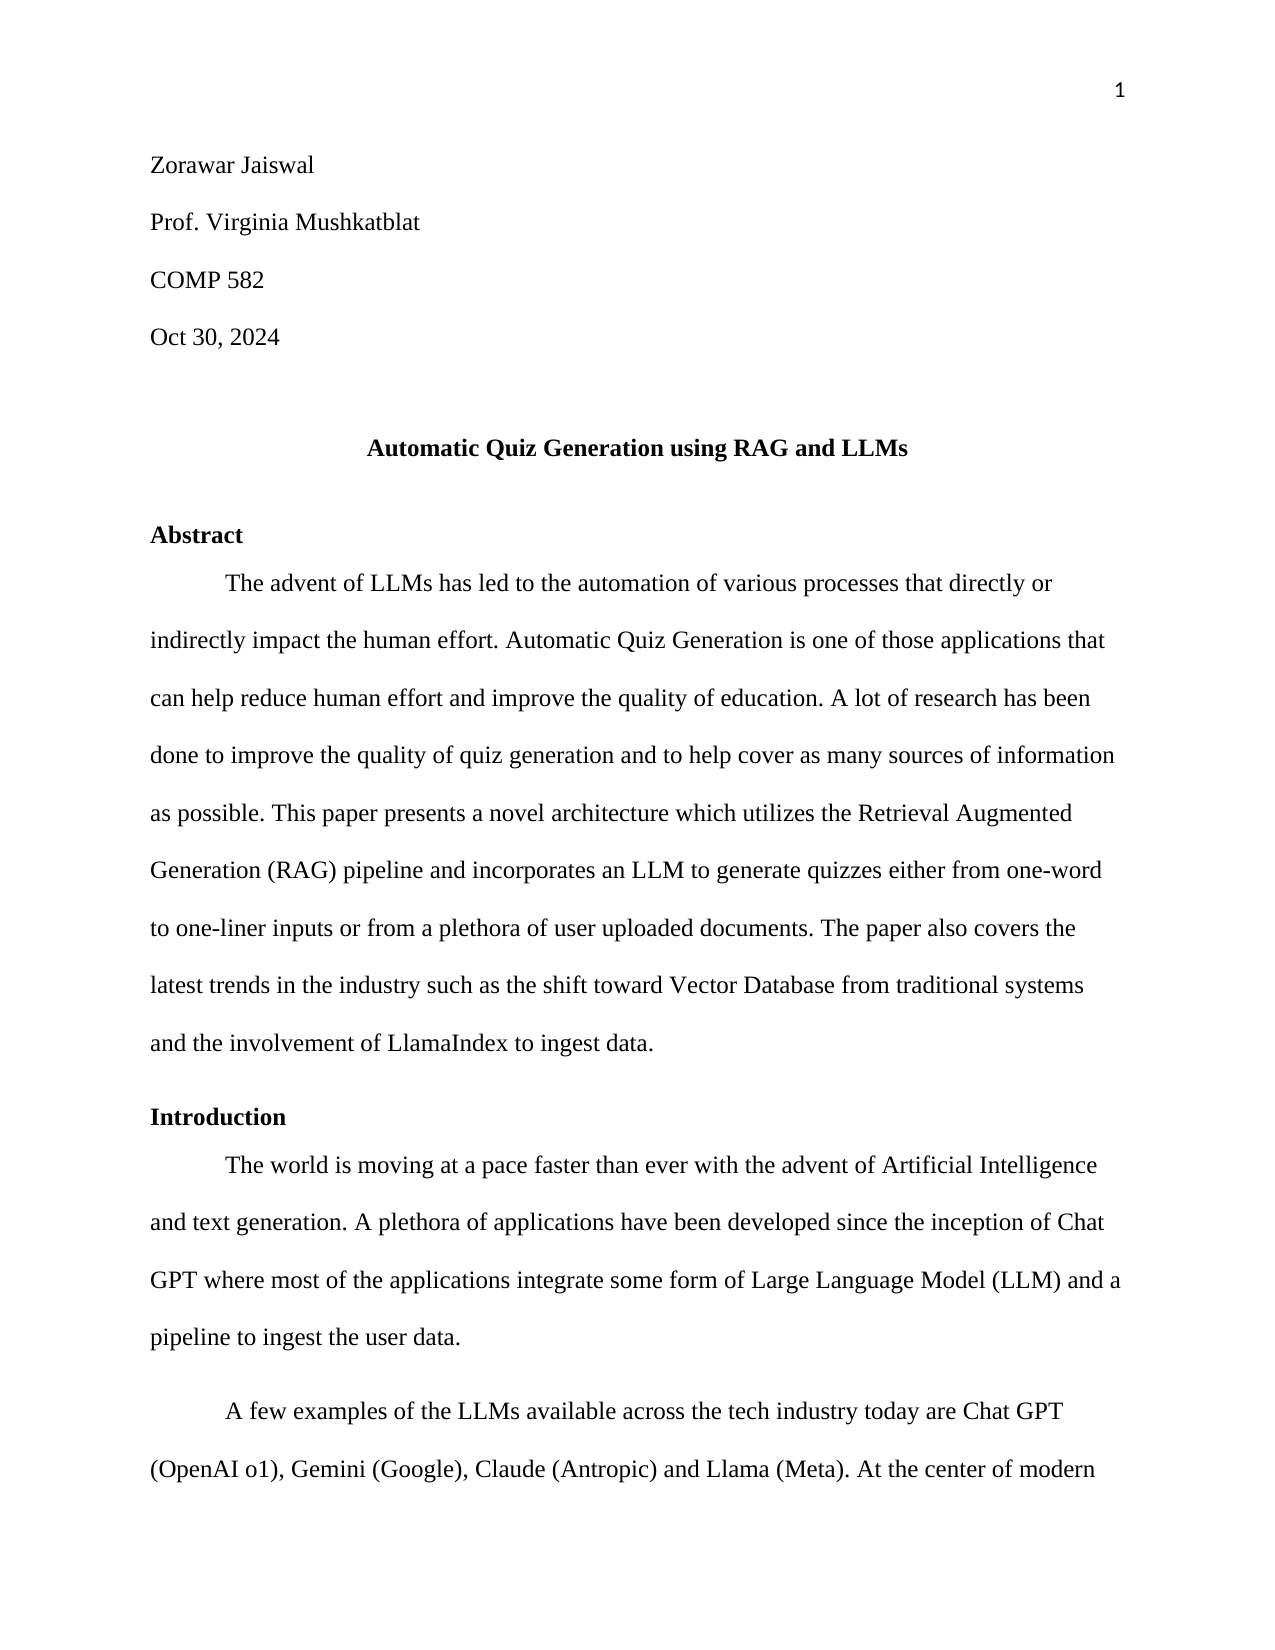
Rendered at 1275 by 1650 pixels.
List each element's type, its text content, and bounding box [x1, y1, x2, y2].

subtitle Automatic Quiz Generation using RAG and LLMs [150, 433, 1125, 462]
text The advent of LLMs has led to the automation of various processes that directly or indirectly impact the human effort. Automatic Quiz Generation is one of those applications that can help reduce human effort and improve the quality of education. A lot of research has been done to improve the quality of quiz generation and to help cover as many sources of information as possible. This paper presents a novel architecture which utilizes the Retrieval Augmented Generation (RAG) pipeline and incorporates an LLM to generate quizzes either from one-word to one-liner inputs or from a plethora of user uploaded documents. The paper also covers the latest trends in the industry such as the shift toward Vector Database from traditional systems and the involvement of LlamaIndex to ingest data. [150, 568, 1125, 1057]
text Prof. Virginia Mushkatblat [150, 207, 1125, 236]
text Zorawar Jaiswal [150, 150, 1125, 179]
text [150, 1396, 1125, 1483]
text COMP 582 [150, 265, 1125, 294]
text Oct 30, 2024 [150, 322, 1125, 351]
text The world is moving at a pace faster than ever with the advent of Artificial Intelligence and text generation. A plethora of applications have been developed since the inception of Chat GPT where most of the applications integrate some form of Large Language Model (LLM) and a pipeline to ingest the user data. [150, 1150, 1125, 1351]
text Introduction [150, 1102, 1125, 1131]
text Abstract [150, 520, 1125, 549]
